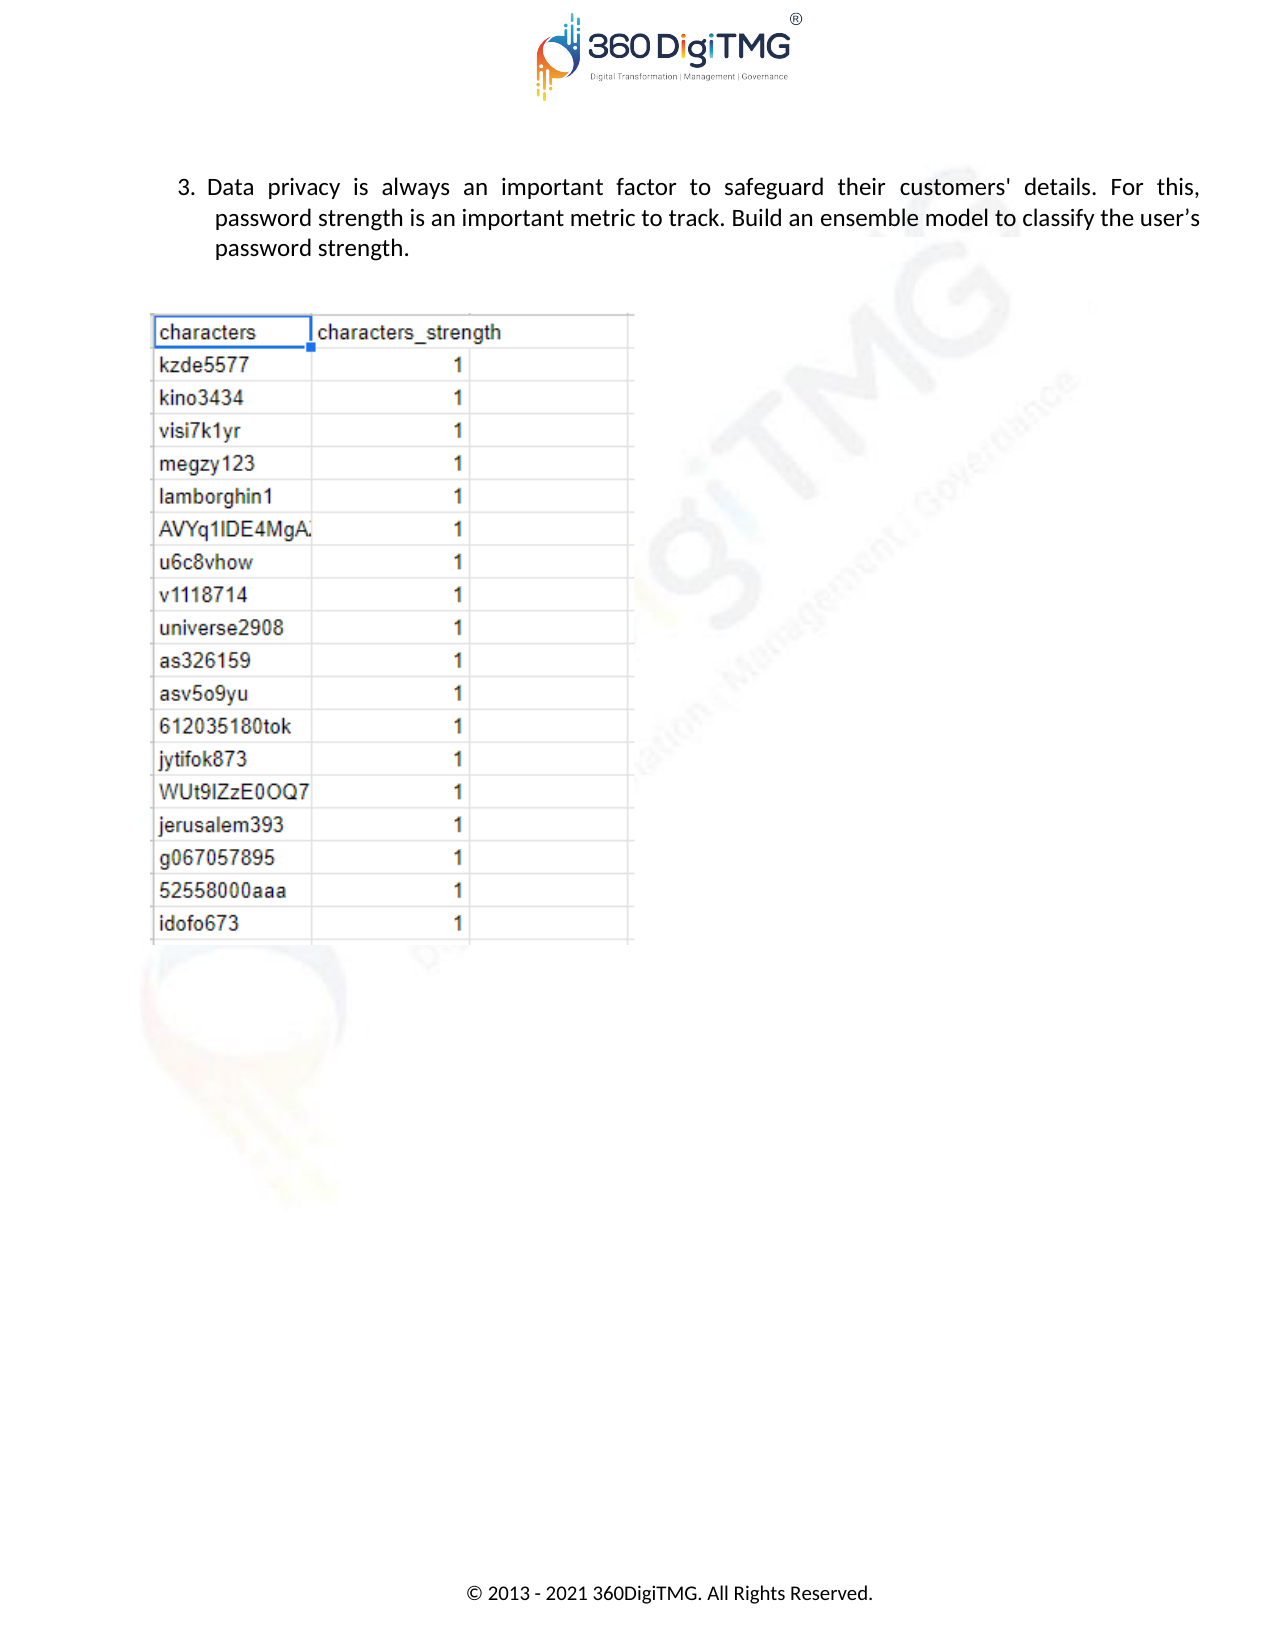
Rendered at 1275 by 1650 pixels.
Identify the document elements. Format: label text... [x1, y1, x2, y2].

list Data privacy is always an important factor to safeguard their customers' details. For this, password strength is an important metric to track. Build an ensemble model to classify the user’s password strength. [177, 171, 1200, 263]
picture [532, 8, 806, 106]
picture [139, 163, 1099, 1213]
